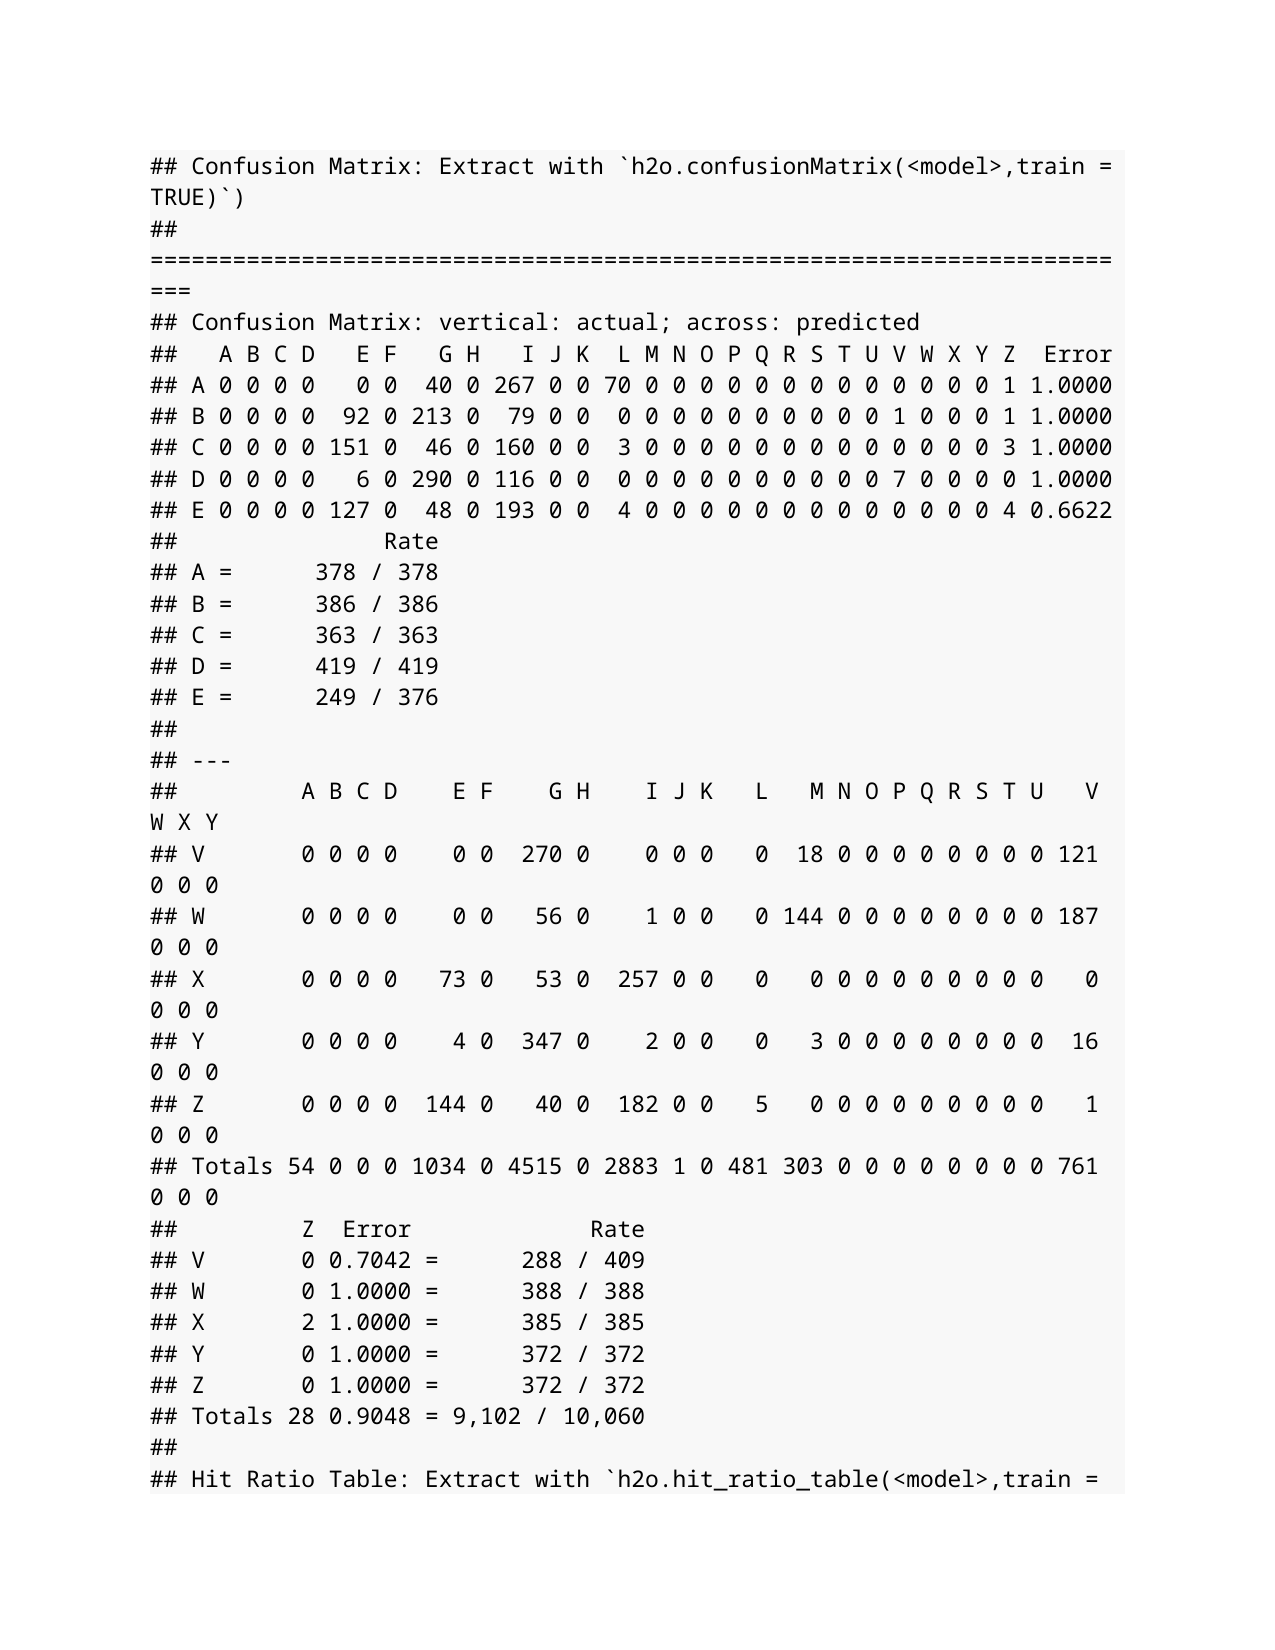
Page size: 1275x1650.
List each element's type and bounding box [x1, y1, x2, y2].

text [150, 150, 1125, 1494]
